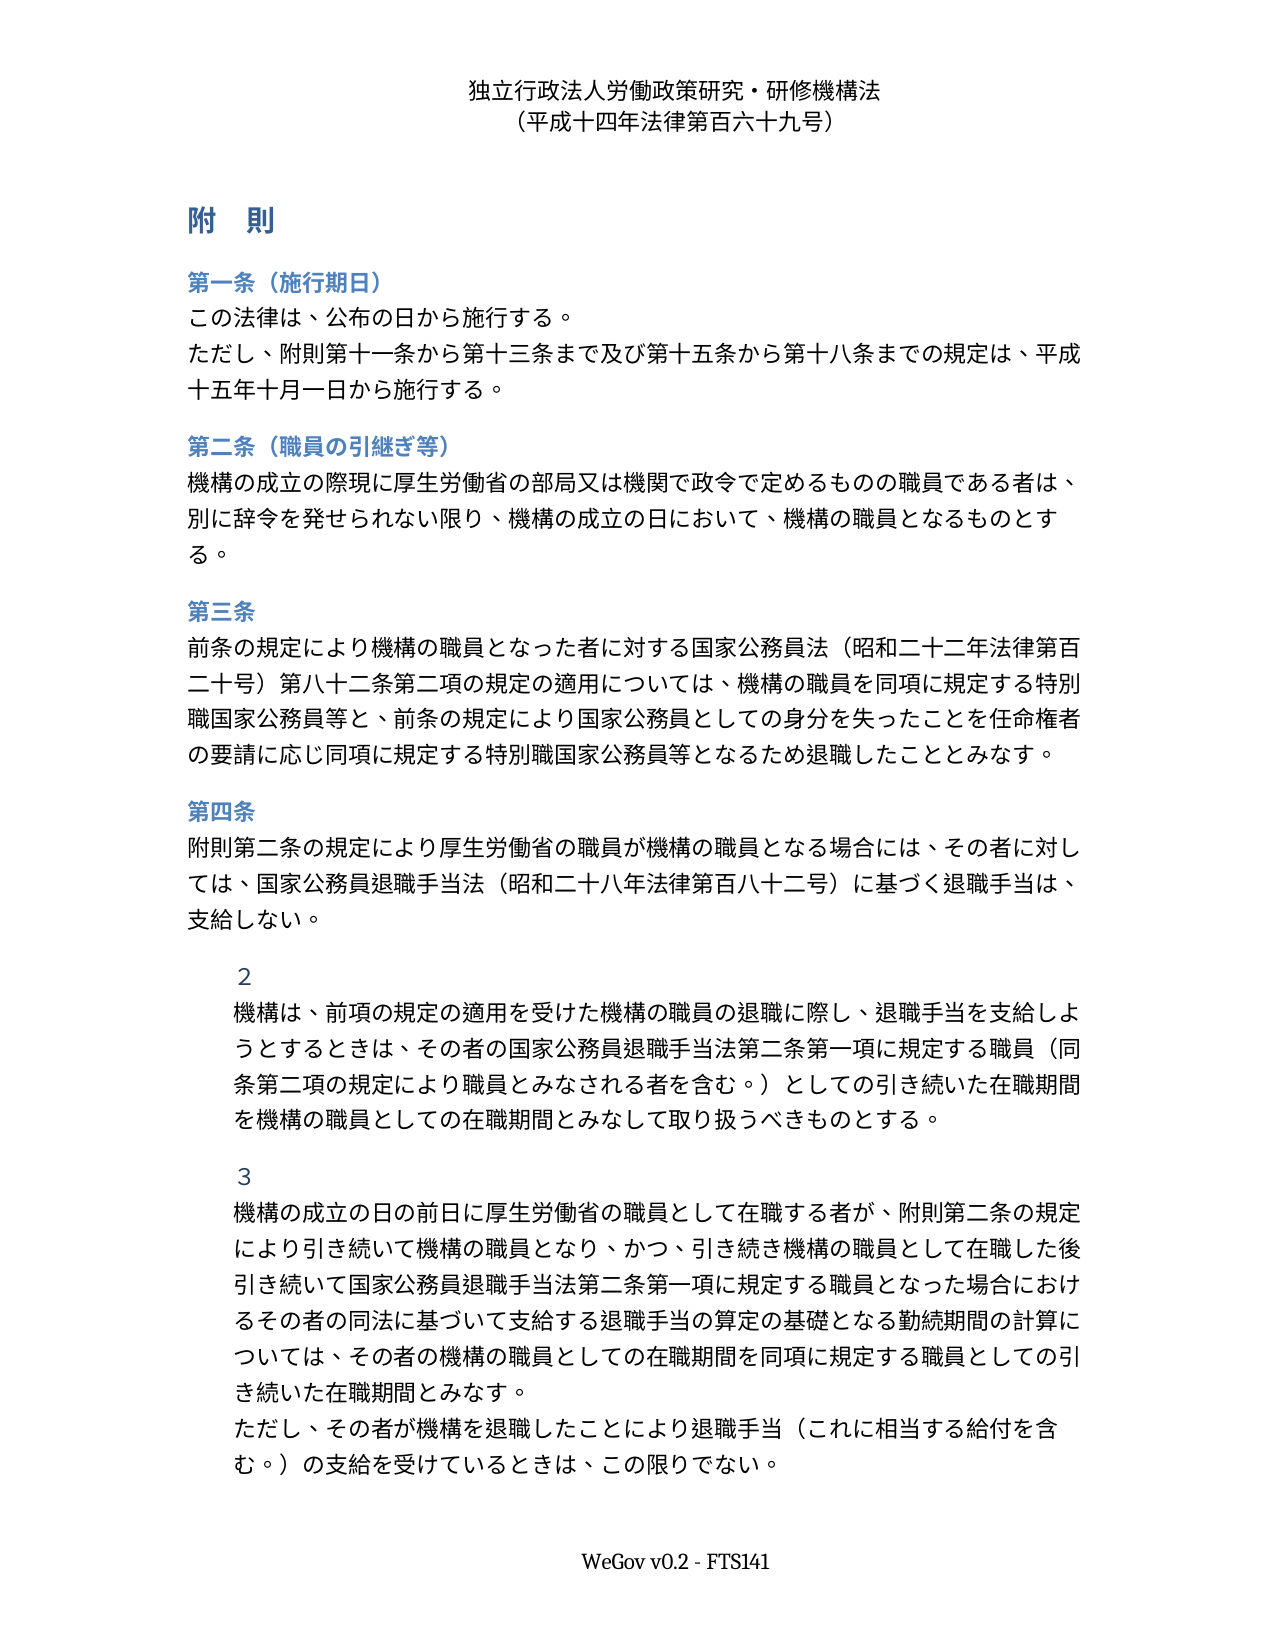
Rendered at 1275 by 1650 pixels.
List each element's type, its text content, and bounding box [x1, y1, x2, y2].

subtitle ２ [233, 961, 1087, 992]
text 機構の成立の際現に厚生労働省の部局又は機関で政令で定めるものの職員である者は、別に辞令を発せられない限り、機構の成立の日において、機構の職員となるものとする。 [187, 467, 1087, 570]
subtitle 第二条（職員の引継ぎ等） [187, 431, 1087, 462]
subtitle 附 則 [187, 200, 1087, 240]
text 前条の規定により機構の職員となった者に対する国家公務員法（昭和二十二年法律第百二十号）第八十二条第二項の規定の適用については、機構の職員を同項に規定する特別職国家公務員等と、前条の規定により国家公務員としての身分を失ったことを任命権者の要請に応じ同項に規定する特別職国家公務員等となるため退職したこととみなす。 [187, 632, 1087, 771]
subtitle ３ [233, 1161, 1087, 1192]
text 機構の成立の日の前日に厚生労働省の職員として在職する者が、附則第二条の規定により引き続いて機構の職員となり、かつ、引き続き機構の職員として在職した後引き続いて国家公務員退職手当法第二条第一項に規定する職員となった場合におけるその者の同法に基づいて支給する退職手当の算定の基礎となる勤続期間の計算については、その者の機構の職員としての在職期間を同項に規定する職員としての引き続いた在職期間とみなす。 ただし、その者が機構を退職したことにより退職手当（これに相当する給付を含む。）の支給を受けているときは、この限りでない。 [233, 1197, 1087, 1480]
subtitle 第四条 [187, 796, 1087, 827]
subtitle 第一条（施行期日） [187, 266, 1087, 298]
text 附則第二条の規定により厚生労働省の職員が機構の職員となる場合には、その者に対しては、国家公務員退職手当法（昭和二十八年法律第百八十二号）に基づく退職手当は、支給しない。 [187, 832, 1087, 935]
text この法律は、公布の日から施行する。 ただし、附則第十一条から第十三条まで及び第十五条から第十八条までの規定は、平成十五年十月一日から施行する。 [187, 302, 1087, 406]
subtitle 第三条 [187, 596, 1087, 627]
text 機構は、前項の規定の適用を受けた機構の職員の退職に際し、退職手当を支給しようとするときは、その者の国家公務員退職手当法第二条第一項に規定する職員（同条第二項の規定により職員とみなされる者を含む。）としての引き続いた在職期間を機構の職員としての在職期間とみなして取り扱うべきものとする。 [233, 997, 1087, 1136]
